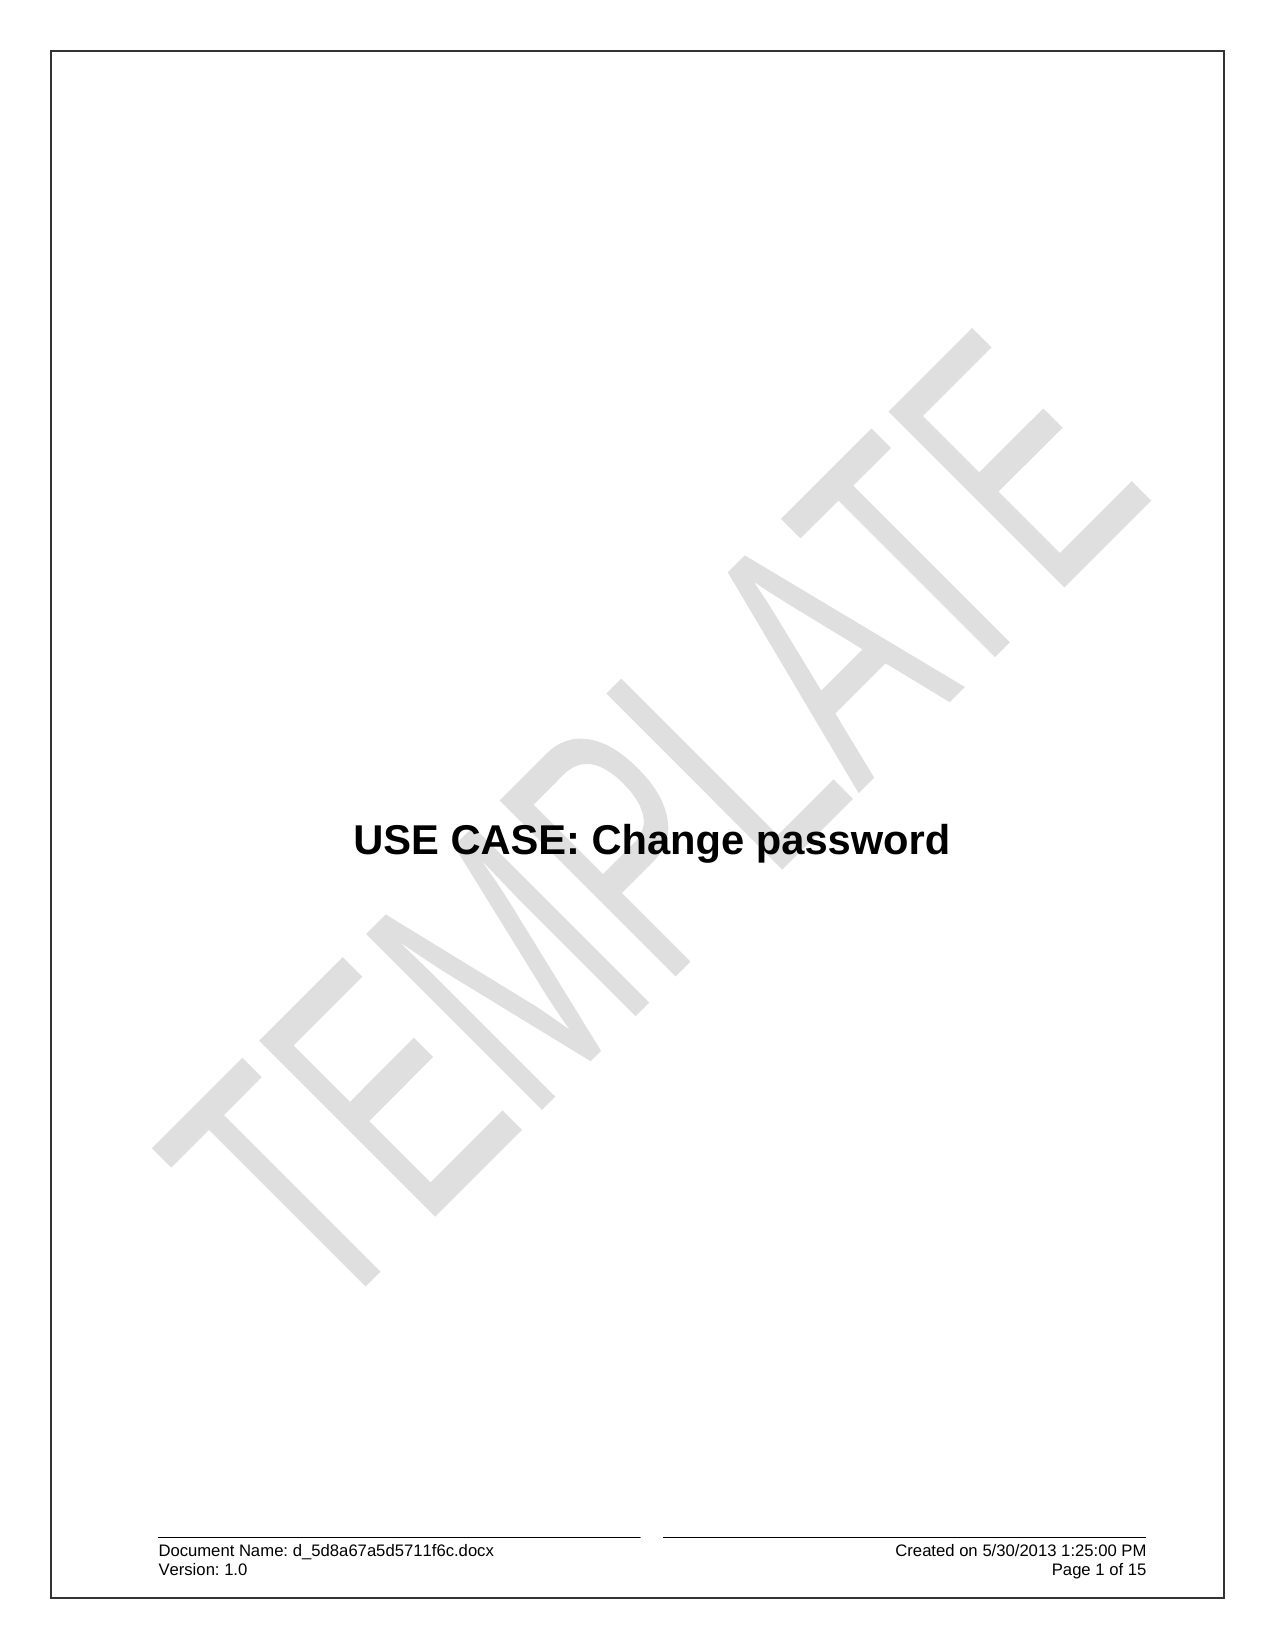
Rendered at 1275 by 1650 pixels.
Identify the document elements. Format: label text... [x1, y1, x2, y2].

subtitle USE CASE: Change password [147, 815, 1156, 863]
